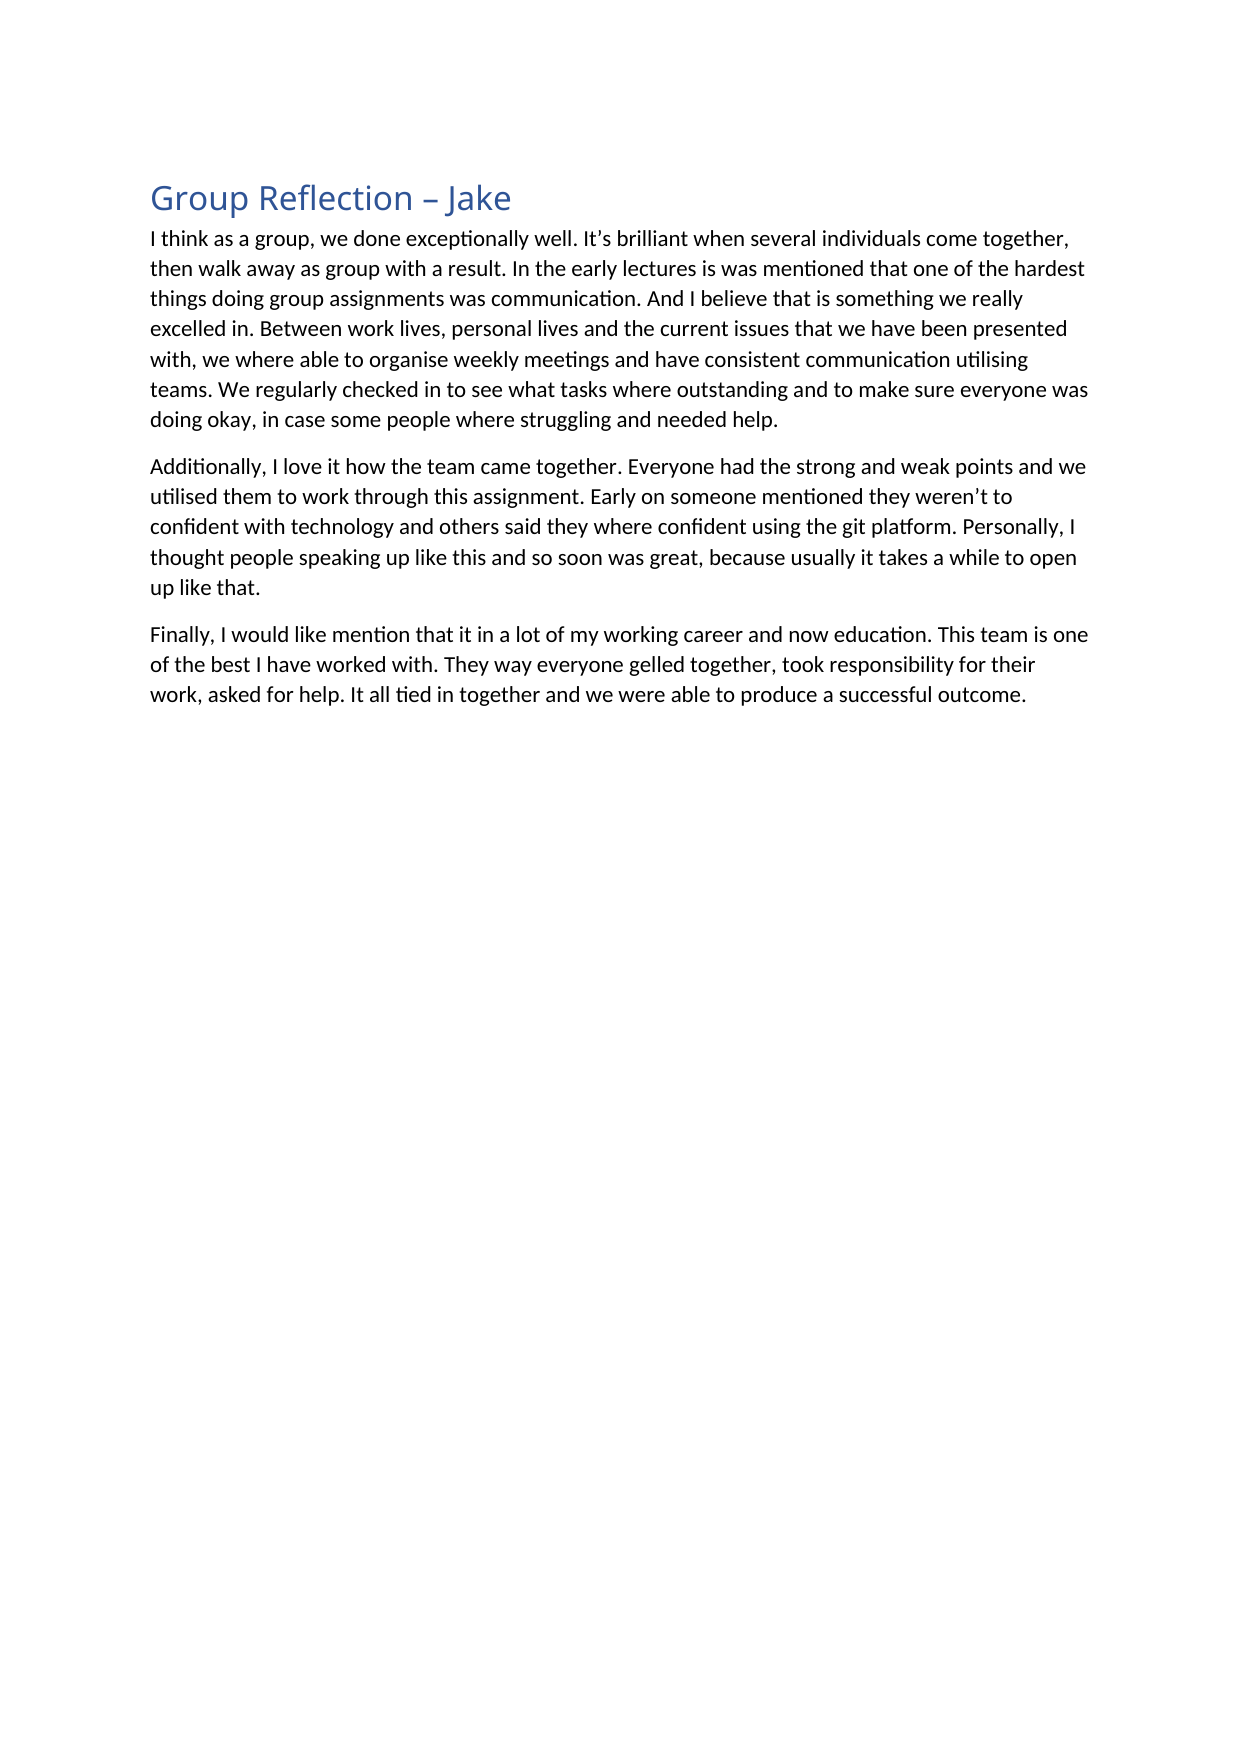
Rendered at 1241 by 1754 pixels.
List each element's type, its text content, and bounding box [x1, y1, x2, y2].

text Finally, I would like mention that it in a lot of my working career and now education. This team is one of the best I have worked with. They way everyone gelled together, took responsibility for their work, asked for help. It all tied in together and we were able to produce a successful outcome. [150, 620, 1090, 708]
text Additionally, I love it how the team came together. Everyone had the strong and weak points and we utilised them to work through this assignment. Early on someone mentioned they weren’t to confident with technology and others said they where confident using the git platform. Personally, I thought people speaking up like this and so soon was great, because usually it takes a while to open up like that. [150, 452, 1090, 601]
text I think as a group, we done exceptionally well. It’s brilliant when several individuals come together, then walk away as group with a result. In the early lectures is was mentioned that one of the hardest things doing group assignments was communication. And I believe that is something we really excelled in. Between work lives, personal lives and the current issues that we have been presented with, we where able to organise weekly meetings and have consistent communication utilising teams. We regularly checked in to see what tasks where outstanding and to make sure everyone was doing okay, in case some people where struggling and needed help. [150, 224, 1090, 433]
subtitle Group Reflection – Jake [150, 175, 1090, 220]
